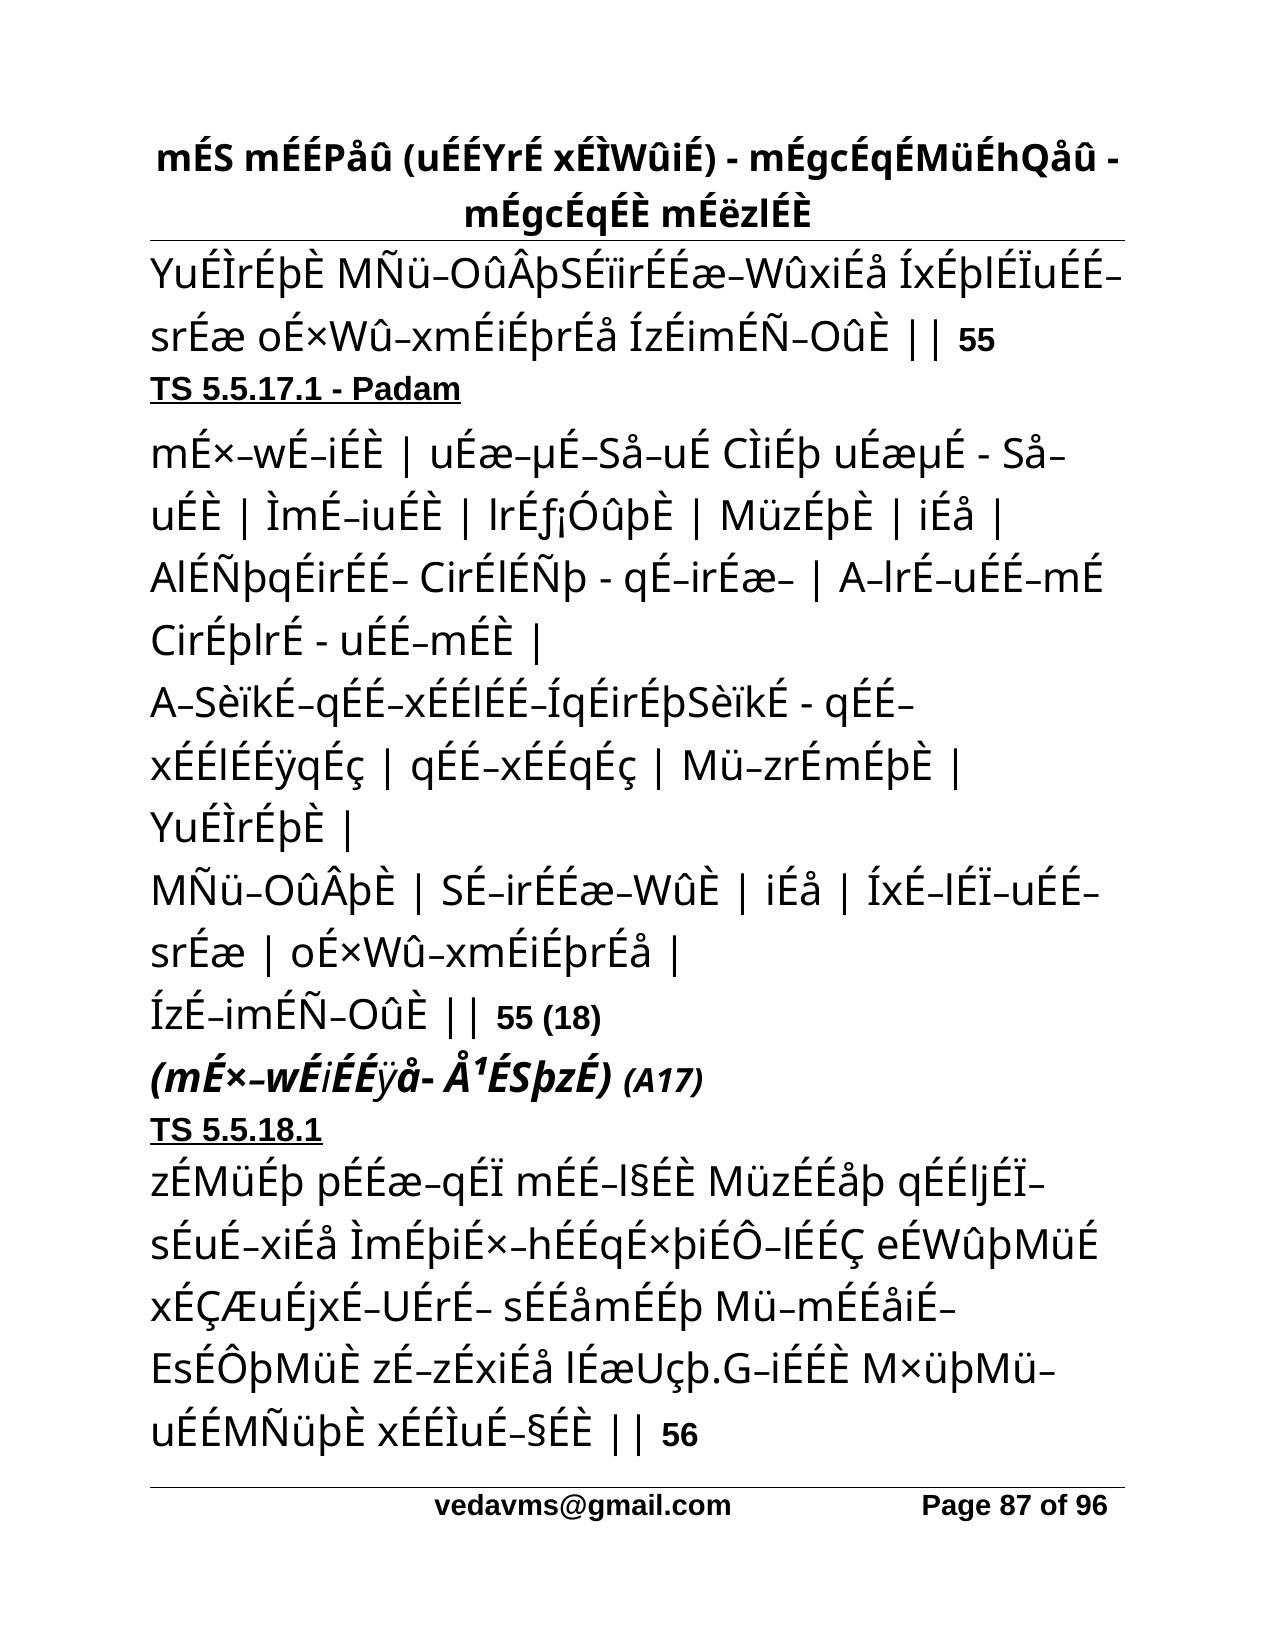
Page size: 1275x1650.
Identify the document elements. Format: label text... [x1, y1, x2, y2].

text mÉ×–wÉ–iÉÈ | uÉæ–µÉ–Så–uÉ CÌiÉþ uÉæµÉ - Så–uÉÈ | ÌmÉ–iuÉÈ | lrÉƒ¡ÓûþÈ | MüzÉþÈ | iÉå | AlÉÑþqÉirÉÉ– CirÉlÉÑþ - qÉ–irÉæ– | A–lrÉ–uÉÉ–mÉ CirÉþlrÉ - uÉÉ–mÉÈ | [150, 423, 1125, 667]
text TS 5.5.17.1 - Padam [150, 369, 1158, 407]
text A–SèïkÉ–qÉÉ–xÉÉlÉÉ–ÍqÉirÉþSèïkÉ - qÉÉ–xÉÉlÉÉÿqÉç | qÉÉ–xÉÉqÉç | Mü–zrÉmÉþÈ | YuÉÌrÉþÈ | [150, 673, 1125, 855]
text TS 5.5.18.1 [150, 1110, 1125, 1148]
text ÍzÉ–imÉÑ–OûÈ || 55 (18) [150, 985, 1125, 1042]
text (mÉ×–wÉiÉÉÿå- Å¹ÉSþzÉ) (A17) [150, 1047, 1125, 1104]
text ÅSèïkÉqÉÉ–xÉÉlÉÉÿÇ qÉÉ–xÉÉÇ Mü–zrÉmÉ–È YuÉÌrÉþÈ MÑü–OûÂþSÉïirÉÉæ–WûxiÉå ÍxÉþlÉÏuÉÉ–srÉæ oÉ×Wû–xmÉiÉþrÉå ÍzÉimÉÑ–OûÈ || 55 [150, 244, 1125, 363]
text MÑü–OûÂþÈ | SÉ–irÉÉæ–WûÈ | iÉå | ÍxÉ–lÉÏ–uÉÉ–srÉæ | oÉ×Wû–xmÉiÉþrÉå | [150, 860, 1125, 979]
